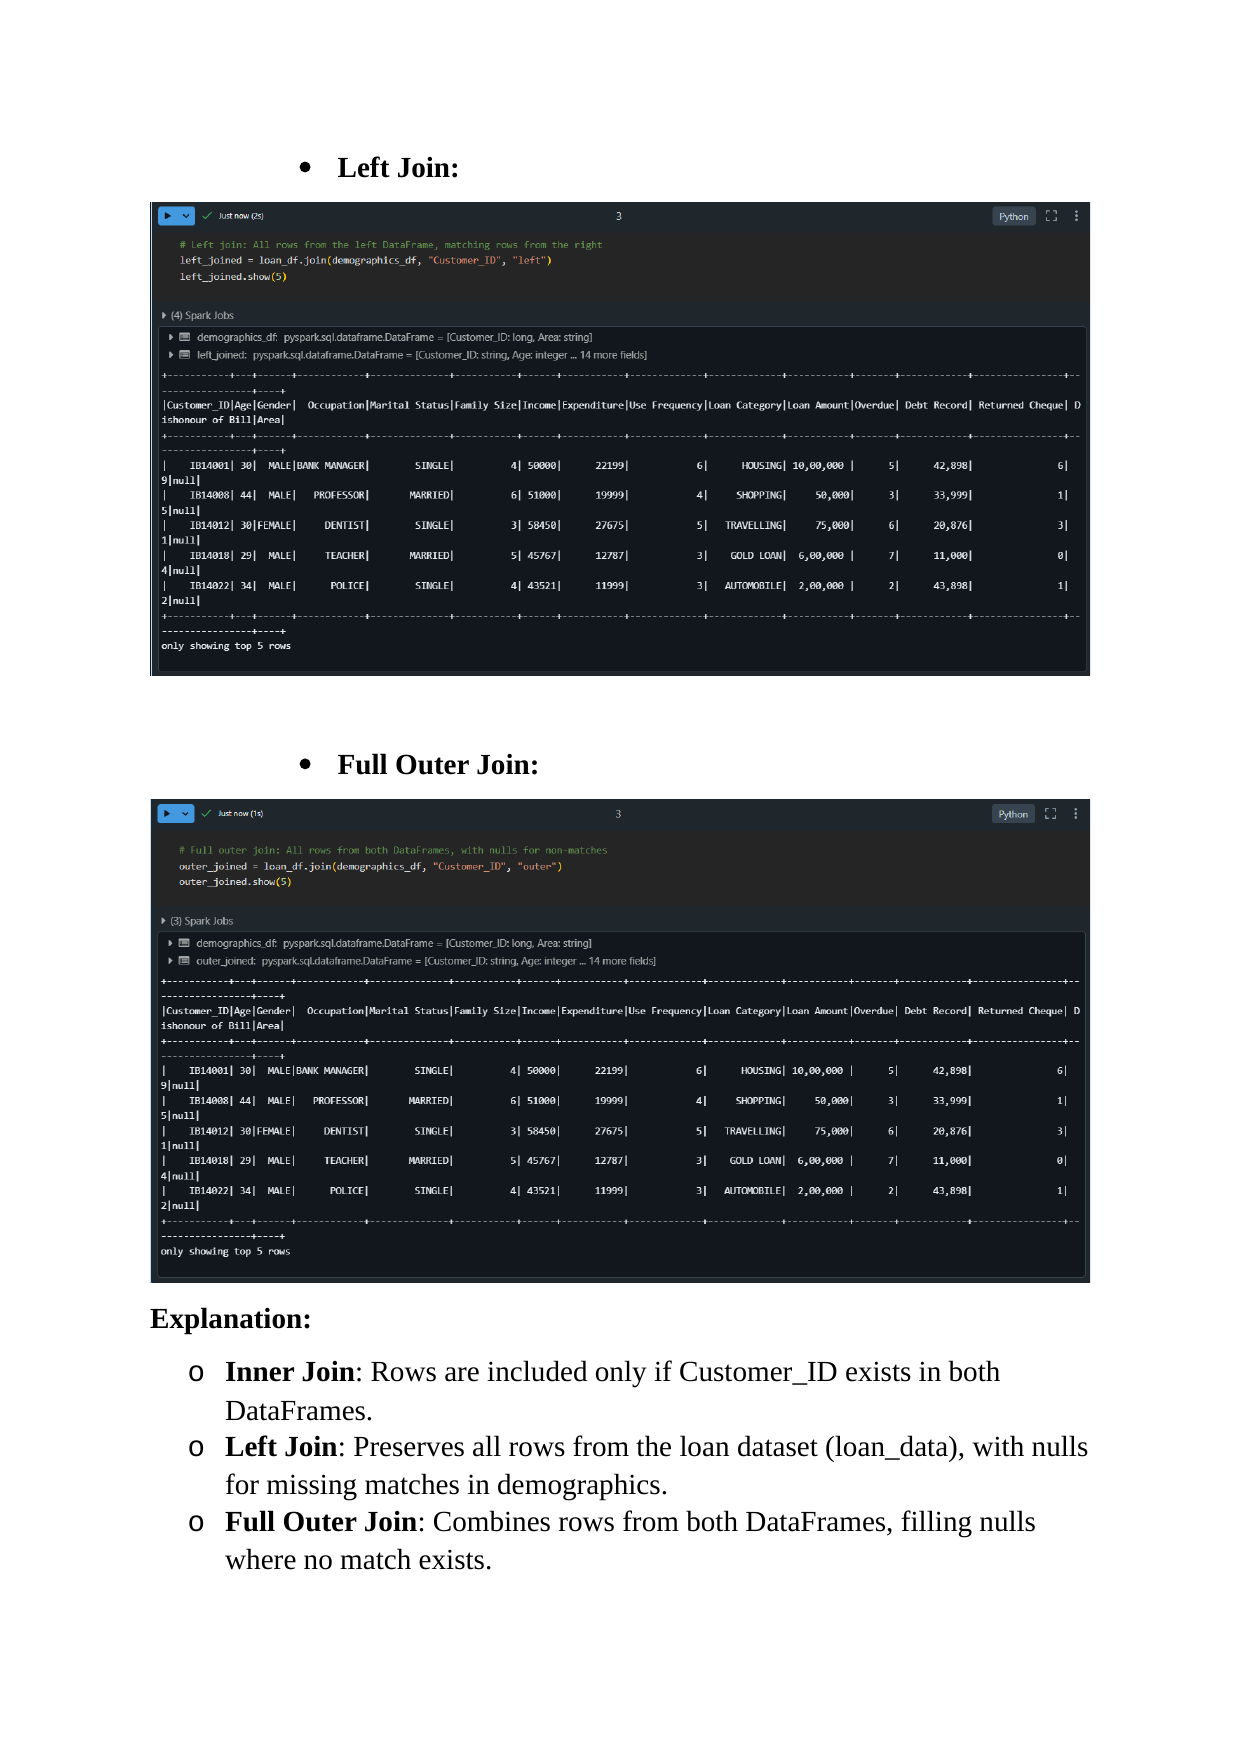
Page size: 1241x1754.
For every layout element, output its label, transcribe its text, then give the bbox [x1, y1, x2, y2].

list Left Join: Preserves all rows from the loan dataset (loan_data), with nulls for missing matches in demographics. [187, 1429, 1090, 1501]
picture [150, 799, 1091, 1283]
list Full Outer Join: [300, 747, 1090, 780]
text Explanation: [150, 1301, 1090, 1335]
list Inner Join: Rows are included only if Customer_ID exists in both DataFrames. [187, 1354, 1090, 1426]
list Full Outer Join: Combines rows from both DataFrames, filling nulls where no match exists. [187, 1504, 1090, 1576]
list Left Join: [300, 150, 1090, 184]
picture [150, 202, 1091, 676]
